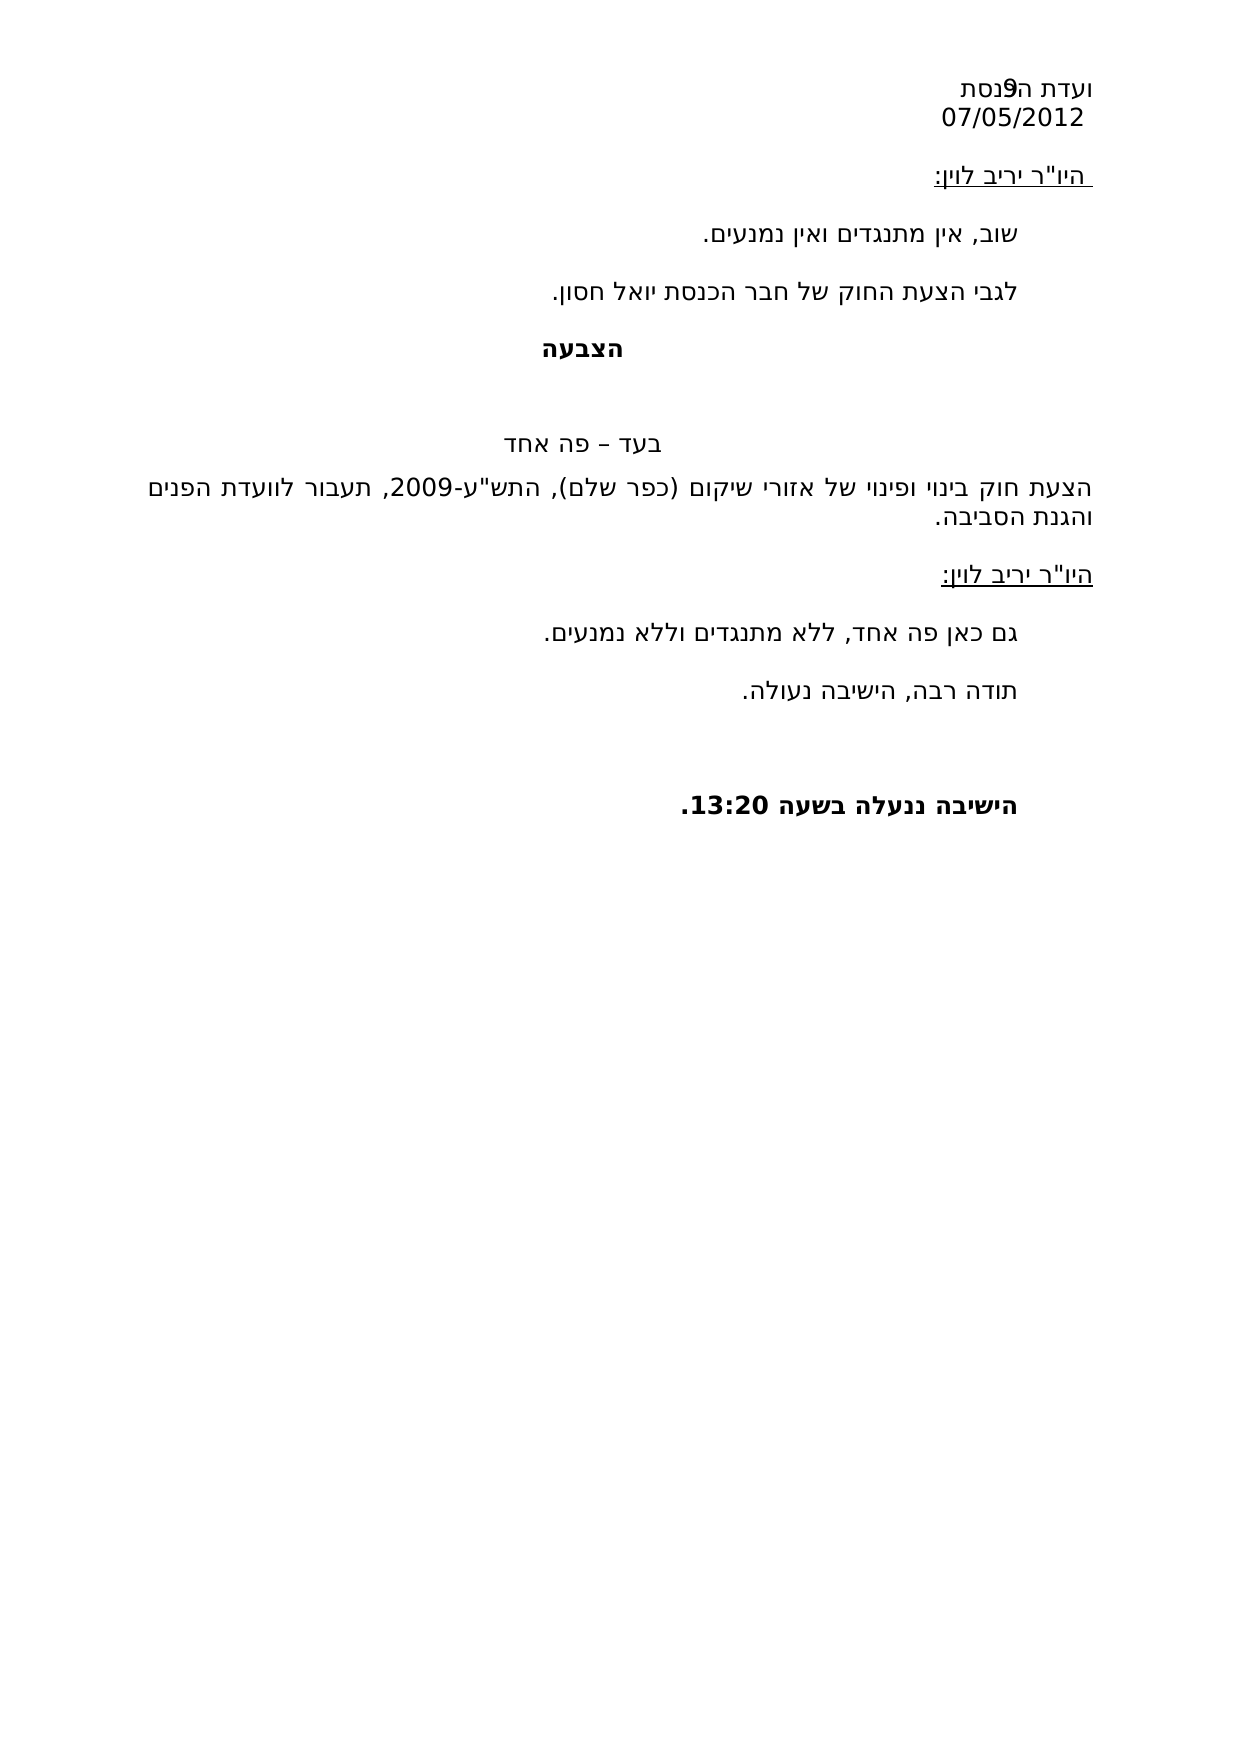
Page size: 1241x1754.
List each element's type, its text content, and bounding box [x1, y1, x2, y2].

text שוב, אין מתנגדים ואין נמנעים. [147, 219, 1093, 248]
text היו"ר יריב לוין: [147, 161, 1093, 190]
text הישיבה ננעלה בשעה 13:20. [147, 792, 1093, 821]
text תודה רבה, הישיבה נעולה. [147, 676, 1093, 705]
text לגבי הצעת החוק של חבר הכנסת יואל חסון. [147, 277, 1093, 306]
text בעד – פה אחד [147, 429, 1093, 459]
text גם כאן פה אחד, ללא מתנגדים וללא נמנעים. [147, 618, 1093, 647]
text הצבעה [147, 335, 1093, 364]
text היו"ר יריב לוין: [147, 560, 1093, 589]
text הצעת חוק בינוי ופינוי של אזורי שיקום (כפר שלם), התש"ע-2009, תעבור לוועדת הפנים והגנת הסביבה. [147, 473, 1093, 532]
